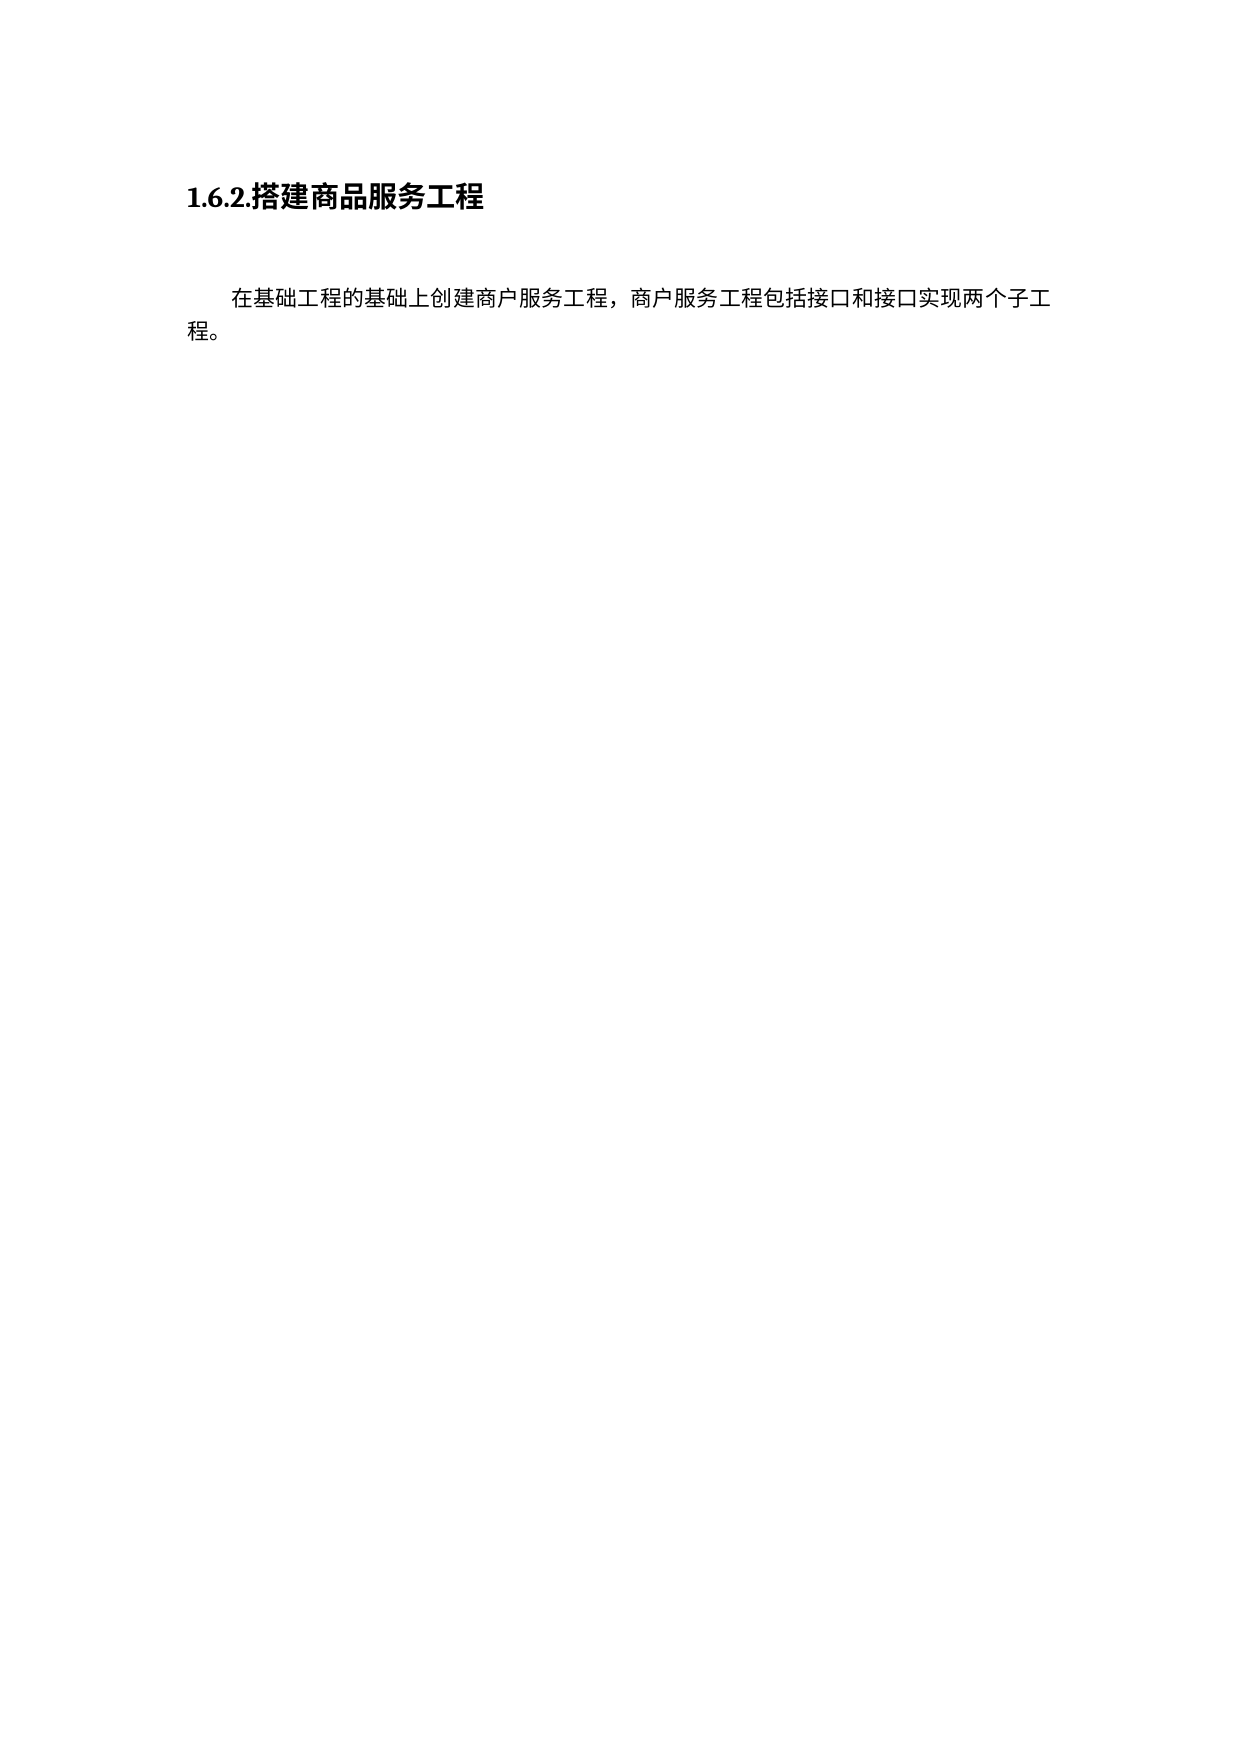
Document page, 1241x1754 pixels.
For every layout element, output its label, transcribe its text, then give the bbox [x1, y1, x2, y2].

text 在基础工程的基础上创建商户服务工程，商户服务工程包括接口和接口实现两个子工程。 [187, 281, 1053, 346]
subtitle 1.6.2.搭建商品服务工程 [187, 162, 1053, 227]
